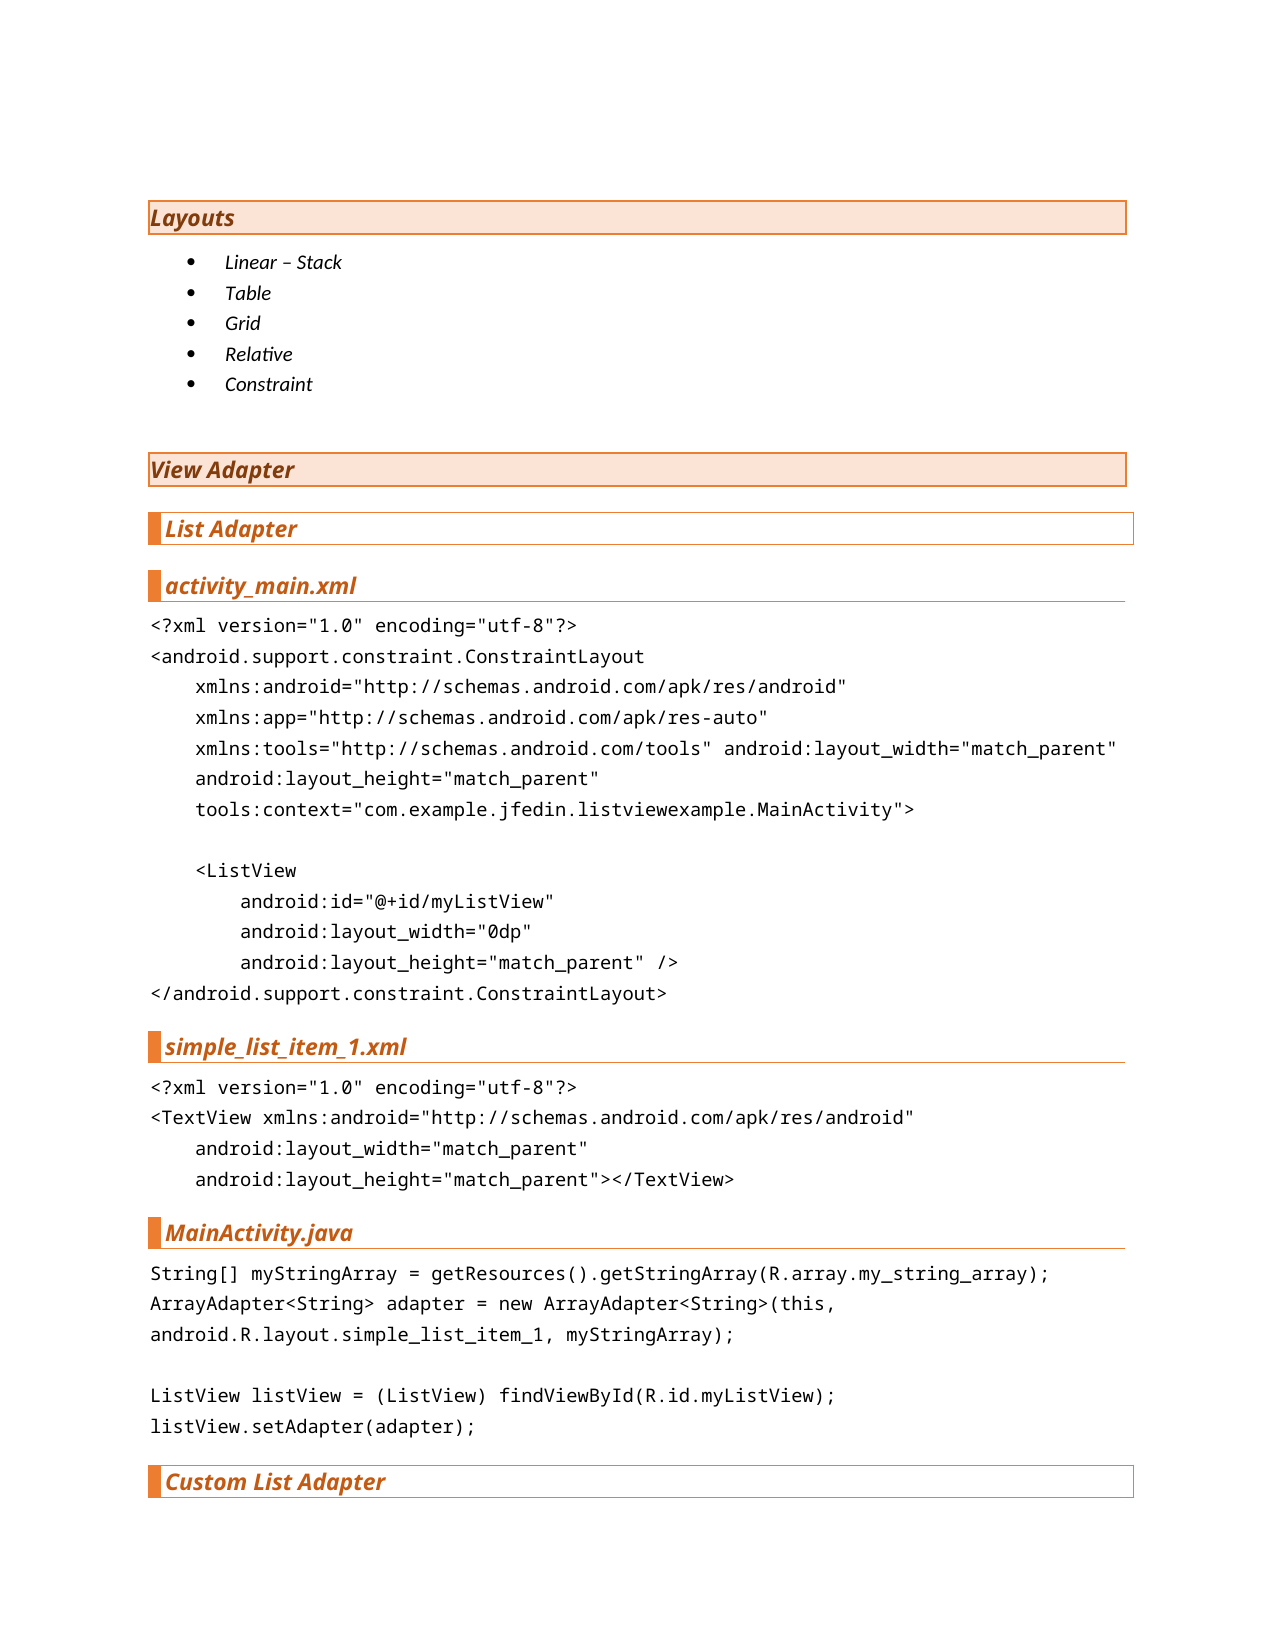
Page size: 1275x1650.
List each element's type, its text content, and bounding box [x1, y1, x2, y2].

list Table [187, 280, 1125, 305]
subtitle MainActivity.java [161, 1217, 1125, 1248]
text <?xml version="1.0" encoding="utf-8"?> <TextView xmlns:android="http://schemas.android.com/apk/res/android" android:layout_width="match_parent" android:layout_height="match_parent"></TextView> [150, 1074, 1125, 1191]
text <?xml version="1.0" encoding="utf-8"?> <android.support.constraint.ConstraintLayout xmlns:android="http://schemas.android.com/apk/res/android" xmlns:app="http://schemas.android.com/apk/res-auto" xmlns:tools="http://schemas.android.com/tools" android:layout_width="match_parent" android:layout_height="match_parent" tools:context="com.example.jfedin.listviewexample.MainActivity"> <ListView android:id="@+id/myListView" android:layout_width="0dp" android:layout_height="match_parent" /> </android.support.constraint.ConstraintLayout> [150, 612, 1125, 1005]
list Linear – Stack [187, 249, 1125, 275]
subtitle activity_main.xml [148, 569, 1125, 601]
list Grid [187, 310, 1125, 336]
subtitle List Adapter [161, 513, 1133, 544]
list Relative [187, 341, 1125, 366]
subtitle Layouts [150, 202, 1125, 233]
list Constraint [187, 371, 1125, 397]
subtitle simple_list_item_1.xml [161, 1031, 1125, 1062]
subtitle Custom List Adapter [161, 1466, 1133, 1497]
subtitle View Adapter [150, 454, 1125, 485]
text String[] myStringArray = getResources().getStringArray(R.array.my_string_array); ArrayAdapter<String> adapter = new ArrayAdapter<String>(this, android.R.layout.simple_list_item_1, myStringArray); ListView listView = (ListView) findViewById(R.id.myListView); listView.setAdapter(adapter); [150, 1260, 1125, 1439]
